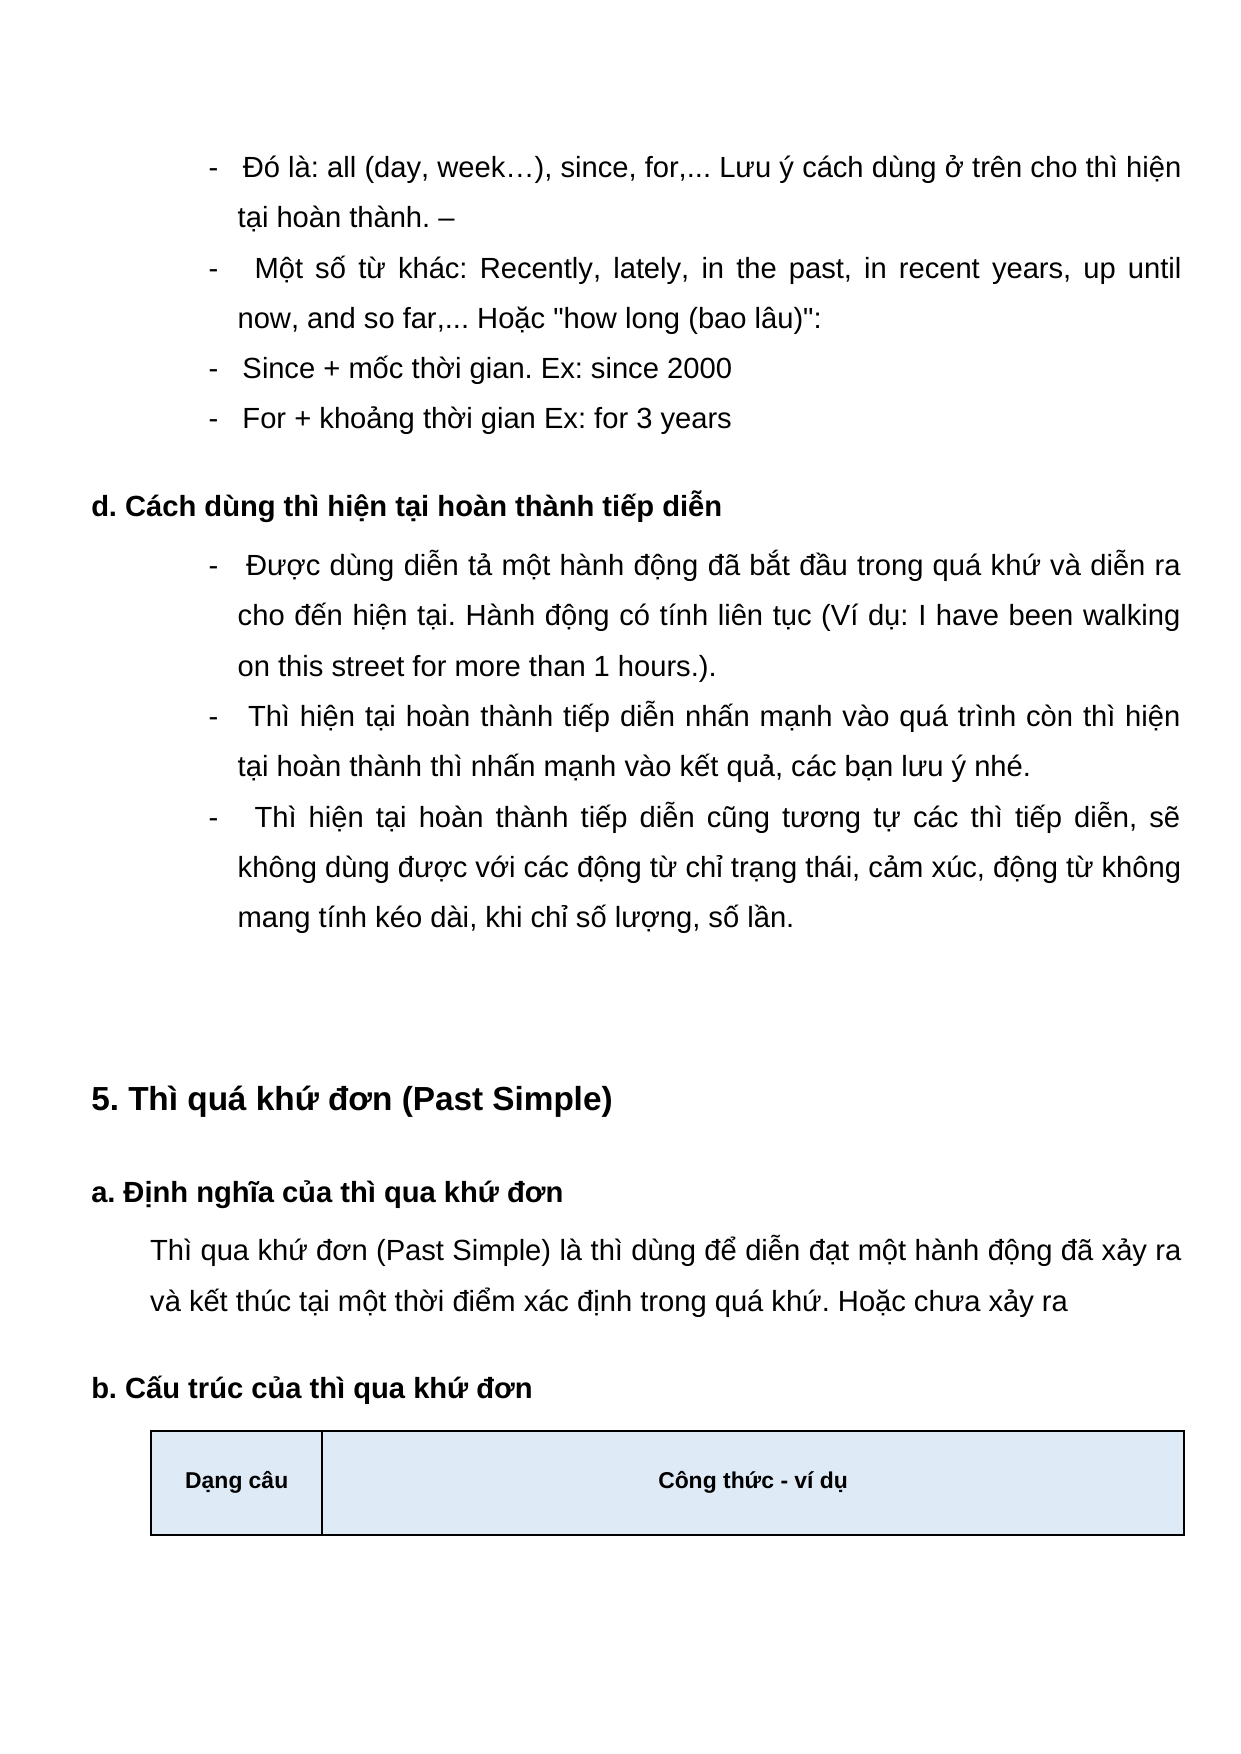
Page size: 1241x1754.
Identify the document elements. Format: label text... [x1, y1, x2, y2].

text Thì qua khứ đơn (Past Simple) là thì dùng để diễn đạt một hành động đã xảy ra và kết thúc tại một thời điểm xác định trong quá khứ. Hoặc chưa xảy ra [150, 1233, 1183, 1317]
text - Được dùng diễn tả một hành động đã bắt đầu trong quá khứ và diễn ra cho đến hiện tại. Hành động có tính liên tục (Ví dụ: I have been walking on this street for more than 1 hours.). [208, 548, 1183, 682]
subtitle 5. Thì quá khứ đơn (Past Simple) [91, 1079, 1183, 1118]
table_header Công thức - ví dụ [323, 1432, 1183, 1534]
subtitle d. Cách dùng thì hiện tại hoàn thành tiếp diễn [91, 489, 1183, 523]
subtitle b. Cấu trúc của thì qua khứ đơn [91, 1371, 1183, 1405]
text - For + khoảng thời gian Ex: for 3 years [208, 402, 1183, 435]
text - Thì hiện tại hoàn thành tiếp diễn cũng tương tự các thì tiếp diễn, sẽ không dùng được với các động từ chỉ trạng thái, cảm xúc, động từ không mang tính kéo dài, khi chỉ số lượng, số lần. [208, 799, 1183, 934]
text - Since + mốc thời gian. Ex: since 2000 [208, 351, 1183, 385]
text - Đó là: all (day, week…), since, for,... Lưu ý cách dùng ở trên cho thì hiện tại hoàn thành. – [208, 150, 1183, 234]
subtitle a. Định nghĩa của thì qua khứ đơn [91, 1174, 1183, 1208]
text - Thì hiện tại hoàn thành tiếp diễn nhấn mạnh vào quá trình còn thì hiện tại hoàn thành thì nhấn mạnh vào kết quả, các bạn lưu ý nhé. [208, 699, 1183, 783]
table_header Dạng câu [152, 1432, 321, 1534]
text - Một số từ khác: Recently, lately, in the past, in recent years, up until now, and so far,... Hoặc "how long (bao lâu)": [208, 251, 1183, 334]
